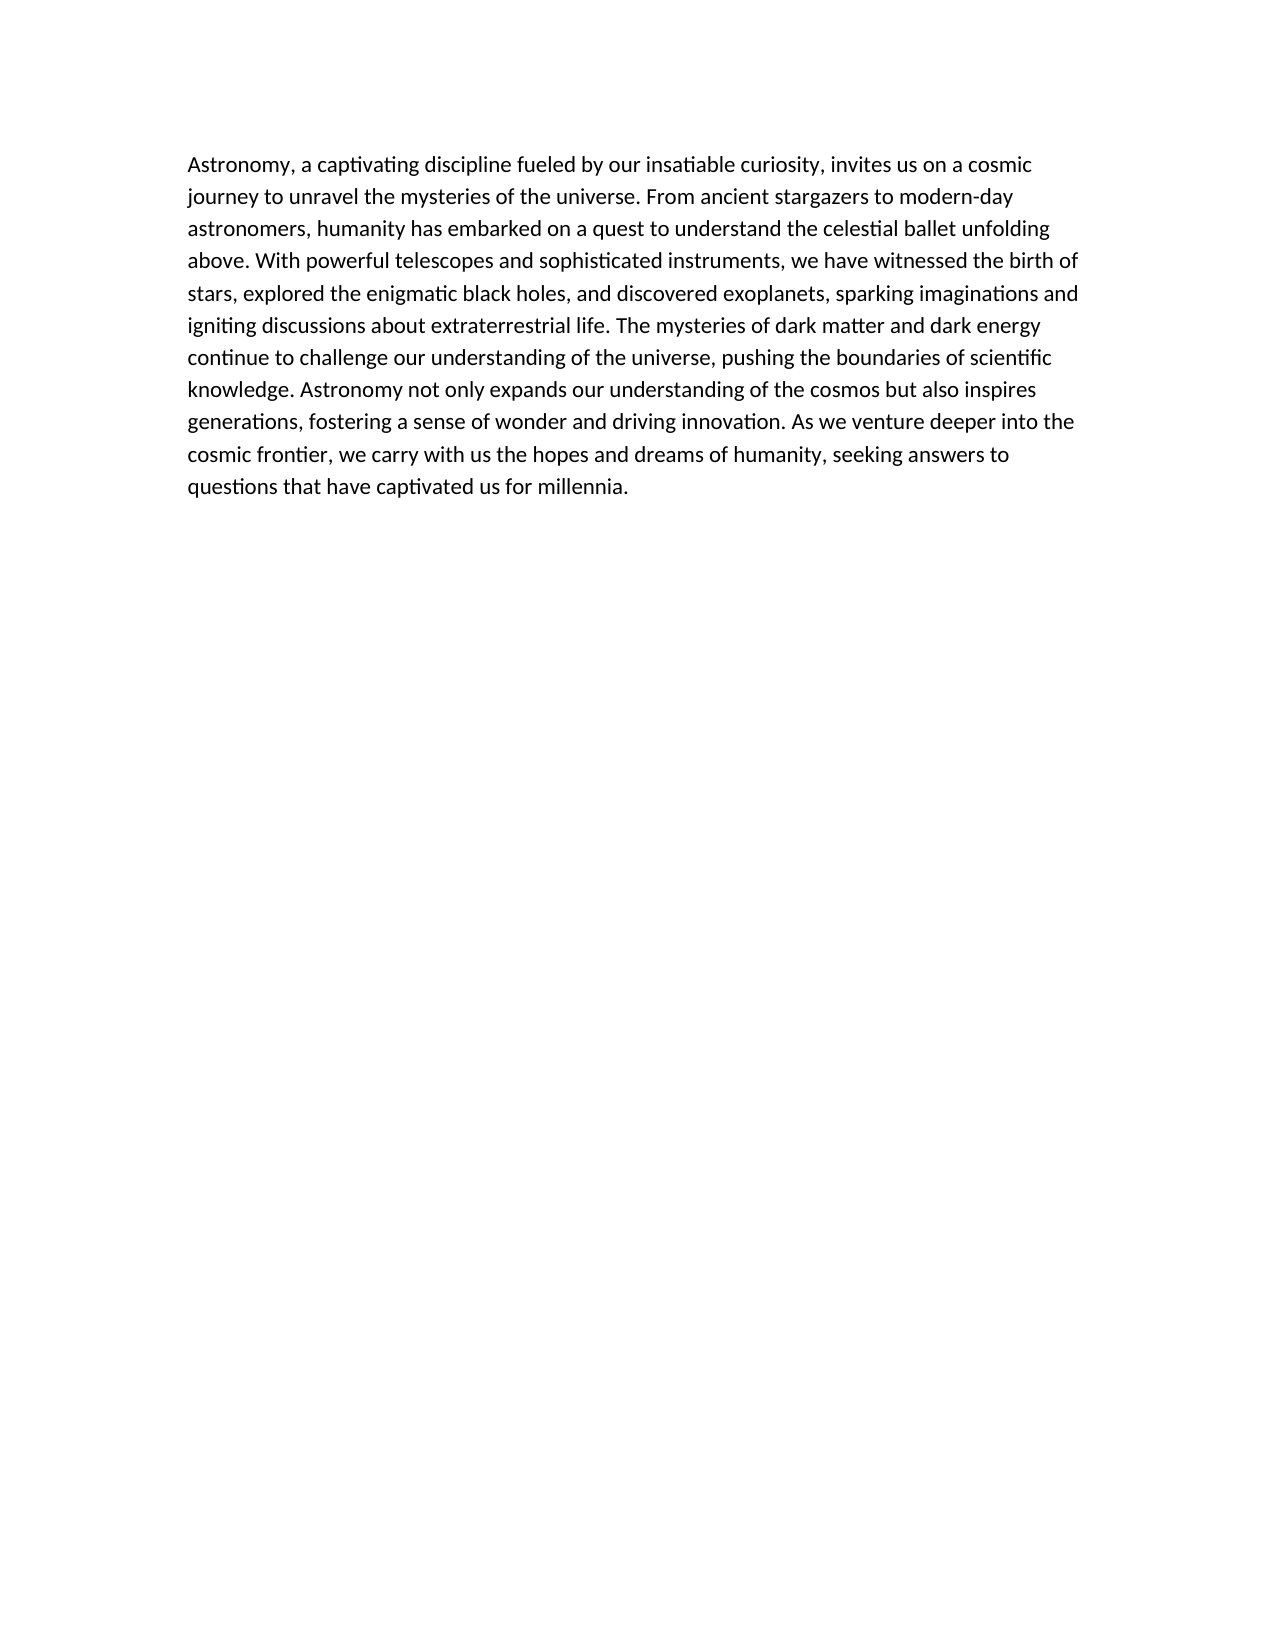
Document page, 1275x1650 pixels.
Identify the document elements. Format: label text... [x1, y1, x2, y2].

text Astronomy, a captivating discipline fueled by our insatiable curiosity, invites us on a cosmic journey to unravel the mysteries of the universe. From ancient stargazers to modern-day astronomers, humanity has embarked on a quest to understand the celestial ballet unfolding above. With powerful telescopes and sophisticated instruments, we have witnessed the birth of stars, explored the enigmatic black holes, and discovered exoplanets, sparking imaginations and igniting discussions about extraterrestrial life. The mysteries of dark matter and dark energy continue to challenge our understanding of the universe, pushing the boundaries of scientific knowledge. Astronomy not only expands our understanding of the cosmos but also inspires generations, fostering a sense of wonder and driving innovation. As we venture deeper into the cosmic frontier, we carry with us the hopes and dreams of humanity, seeking answers to questions that have captivated us for millennia. [187, 150, 1087, 500]
